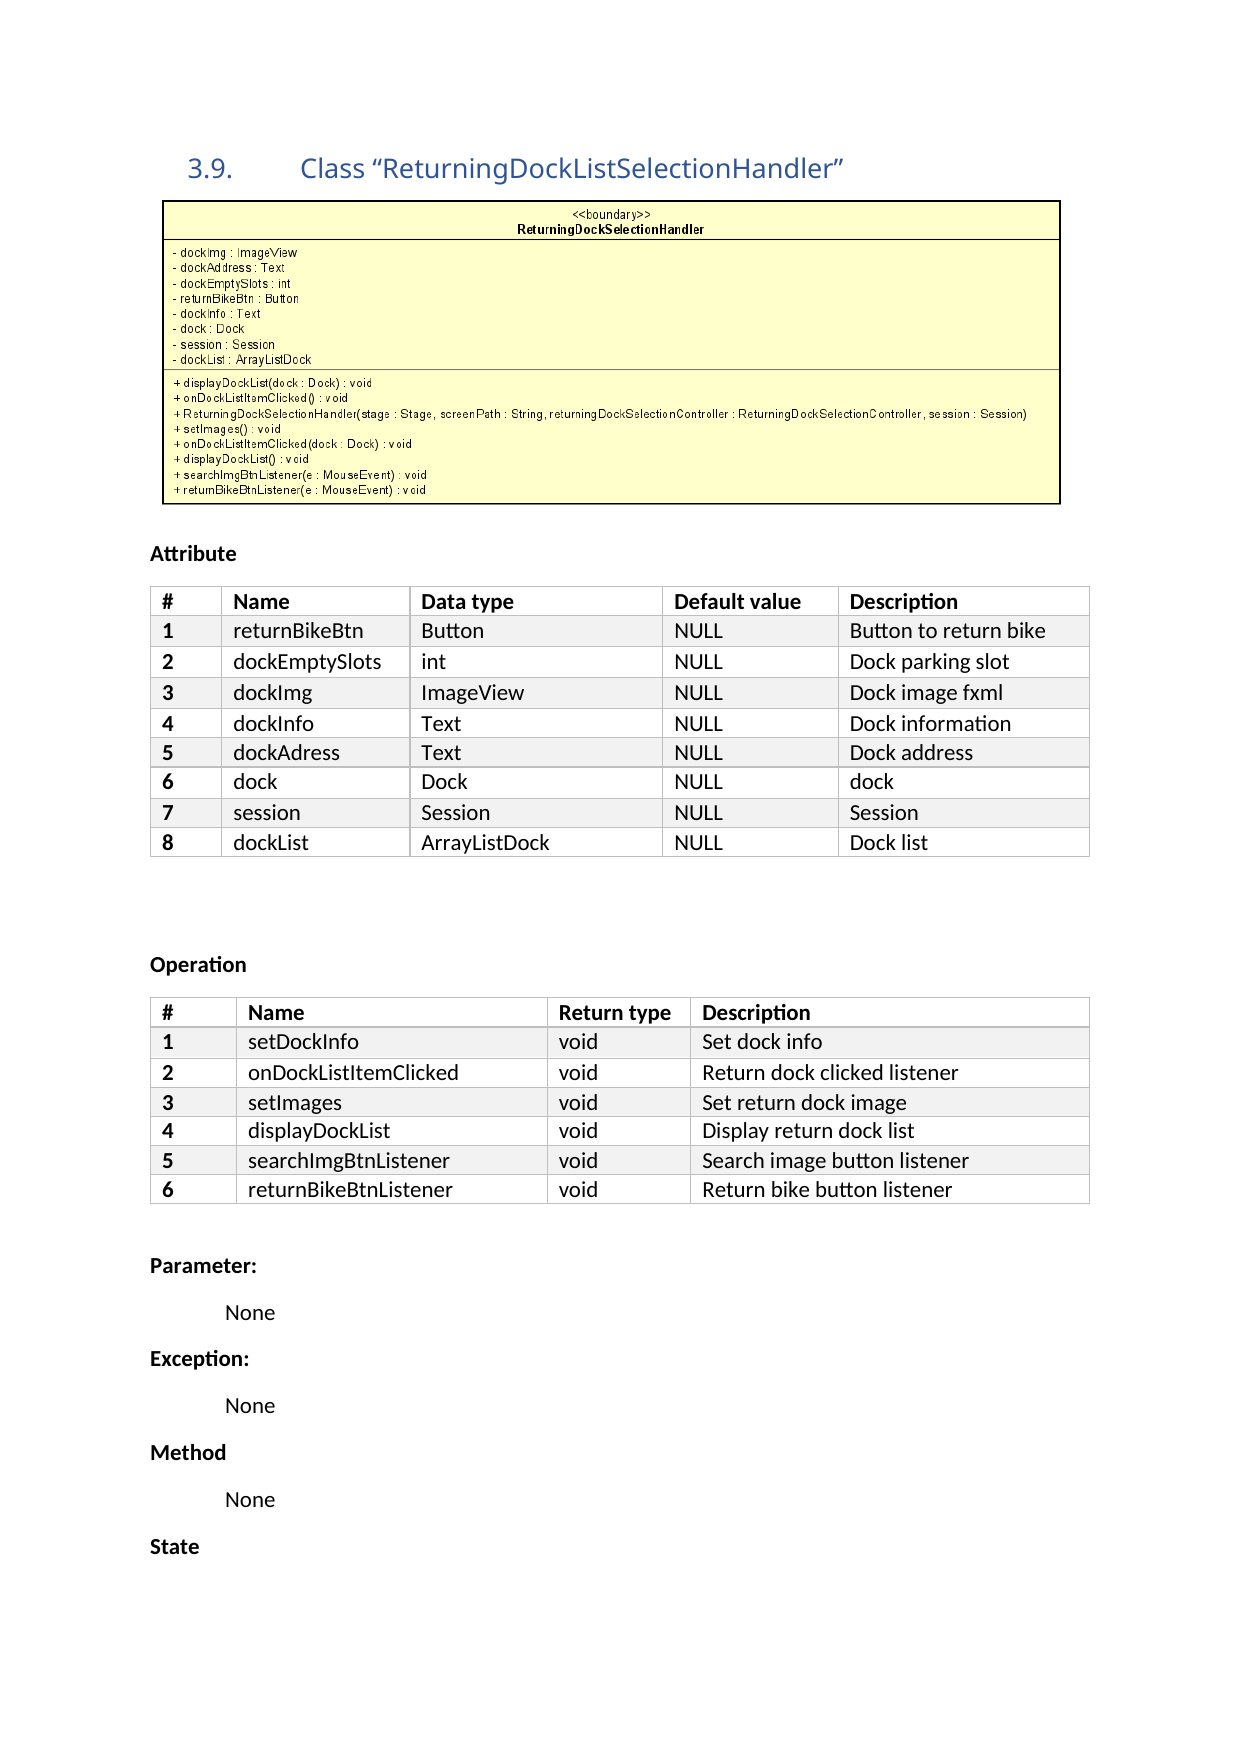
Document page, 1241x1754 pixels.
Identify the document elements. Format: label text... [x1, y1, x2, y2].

table_cell void [548, 1117, 690, 1145]
text Attribute [150, 539, 1090, 567]
table_cell Dock image fxml [839, 678, 1089, 708]
text None [150, 1391, 1090, 1419]
table_cell 3 [151, 678, 221, 708]
table_cell 3 [151, 1088, 236, 1116]
table_cell dockImg [222, 678, 409, 708]
text Exception: [150, 1344, 1090, 1372]
table_cell displayDockList [237, 1117, 547, 1145]
table_cell 2 [151, 647, 221, 677]
table_cell 6 [151, 1175, 236, 1203]
table_cell void [548, 1175, 690, 1203]
table_cell Button to return bike [839, 616, 1089, 646]
table_header # [151, 587, 221, 615]
table_cell Dock [411, 768, 662, 797]
table_cell NULL [663, 709, 838, 737]
table_cell NULL [663, 738, 838, 766]
table_header Data type [411, 587, 662, 615]
table_cell Dock address [839, 738, 1089, 766]
table_cell 6 [151, 768, 221, 797]
table_header Description [691, 998, 1089, 1026]
table_cell dockAdress [222, 738, 409, 766]
table_cell ImageView [411, 678, 662, 708]
table_cell Set dock info [691, 1028, 1089, 1057]
table_cell 7 [151, 799, 221, 827]
table_cell 4 [151, 1117, 236, 1145]
table_cell Return dock clicked listener [691, 1059, 1089, 1087]
table_cell setDockInfo [237, 1028, 547, 1057]
table_cell ArrayListDock [411, 828, 662, 856]
table_cell 1 [151, 616, 221, 646]
table_cell Search image button listener [691, 1146, 1089, 1174]
table_cell 5 [151, 1146, 236, 1174]
table_cell setImages [237, 1088, 547, 1116]
text Operation [150, 950, 1090, 978]
table_cell 4 [151, 709, 221, 737]
table_cell Button [411, 616, 662, 646]
table_header Name [222, 587, 409, 615]
table_cell Set return dock image [691, 1088, 1089, 1116]
table_cell Dock list [839, 828, 1089, 856]
table_cell returnBikeBtnListener [237, 1175, 547, 1203]
subtitle Class “ReturningDockListSelectionHandler” [187, 150, 1090, 187]
table_header # [151, 998, 236, 1026]
table_cell dockEmptySlots [222, 647, 409, 677]
table_cell Display return dock list [691, 1117, 1089, 1145]
text Parameter: [150, 1251, 1090, 1279]
table_cell NULL [663, 647, 838, 677]
text Method [150, 1438, 1090, 1466]
table_cell void [548, 1088, 690, 1116]
table_header Name [237, 998, 547, 1026]
table_cell dock [222, 768, 409, 797]
table_cell void [548, 1146, 690, 1174]
table_cell returnBikeBtn [222, 616, 409, 646]
table_cell NULL [663, 616, 838, 646]
table_cell onDockListItemClicked [237, 1059, 547, 1087]
table_header Return type [548, 998, 690, 1026]
table_cell Text [411, 709, 662, 737]
table_cell dockInfo [222, 709, 409, 737]
table_cell Dock information [839, 709, 1089, 737]
picture [150, 189, 1091, 520]
table_cell void [548, 1059, 690, 1087]
table_cell NULL [663, 828, 838, 856]
table_cell Session [839, 799, 1089, 827]
table_cell NULL [663, 799, 838, 827]
text State [150, 1532, 1090, 1560]
table_cell Dock parking slot [839, 647, 1089, 677]
table_cell 8 [151, 828, 221, 856]
table_cell searchImgBtnListener [237, 1146, 547, 1174]
table_cell Return bike button listener [691, 1175, 1089, 1203]
table_cell session [222, 799, 409, 827]
table_cell Session [411, 799, 662, 827]
table_cell int [411, 647, 662, 677]
table_cell NULL [663, 678, 838, 708]
table_cell 1 [151, 1028, 236, 1057]
table_cell void [548, 1028, 690, 1057]
table_cell dock [839, 768, 1089, 797]
text None [150, 1485, 1090, 1513]
table_header Default value [663, 587, 838, 615]
table_cell NULL [663, 768, 838, 797]
table_cell Text [411, 738, 662, 766]
table_cell 2 [151, 1059, 236, 1087]
table_header Description [839, 587, 1089, 615]
table_cell 5 [151, 738, 221, 766]
table_cell dockList [222, 828, 409, 856]
text None [150, 1298, 1090, 1326]
